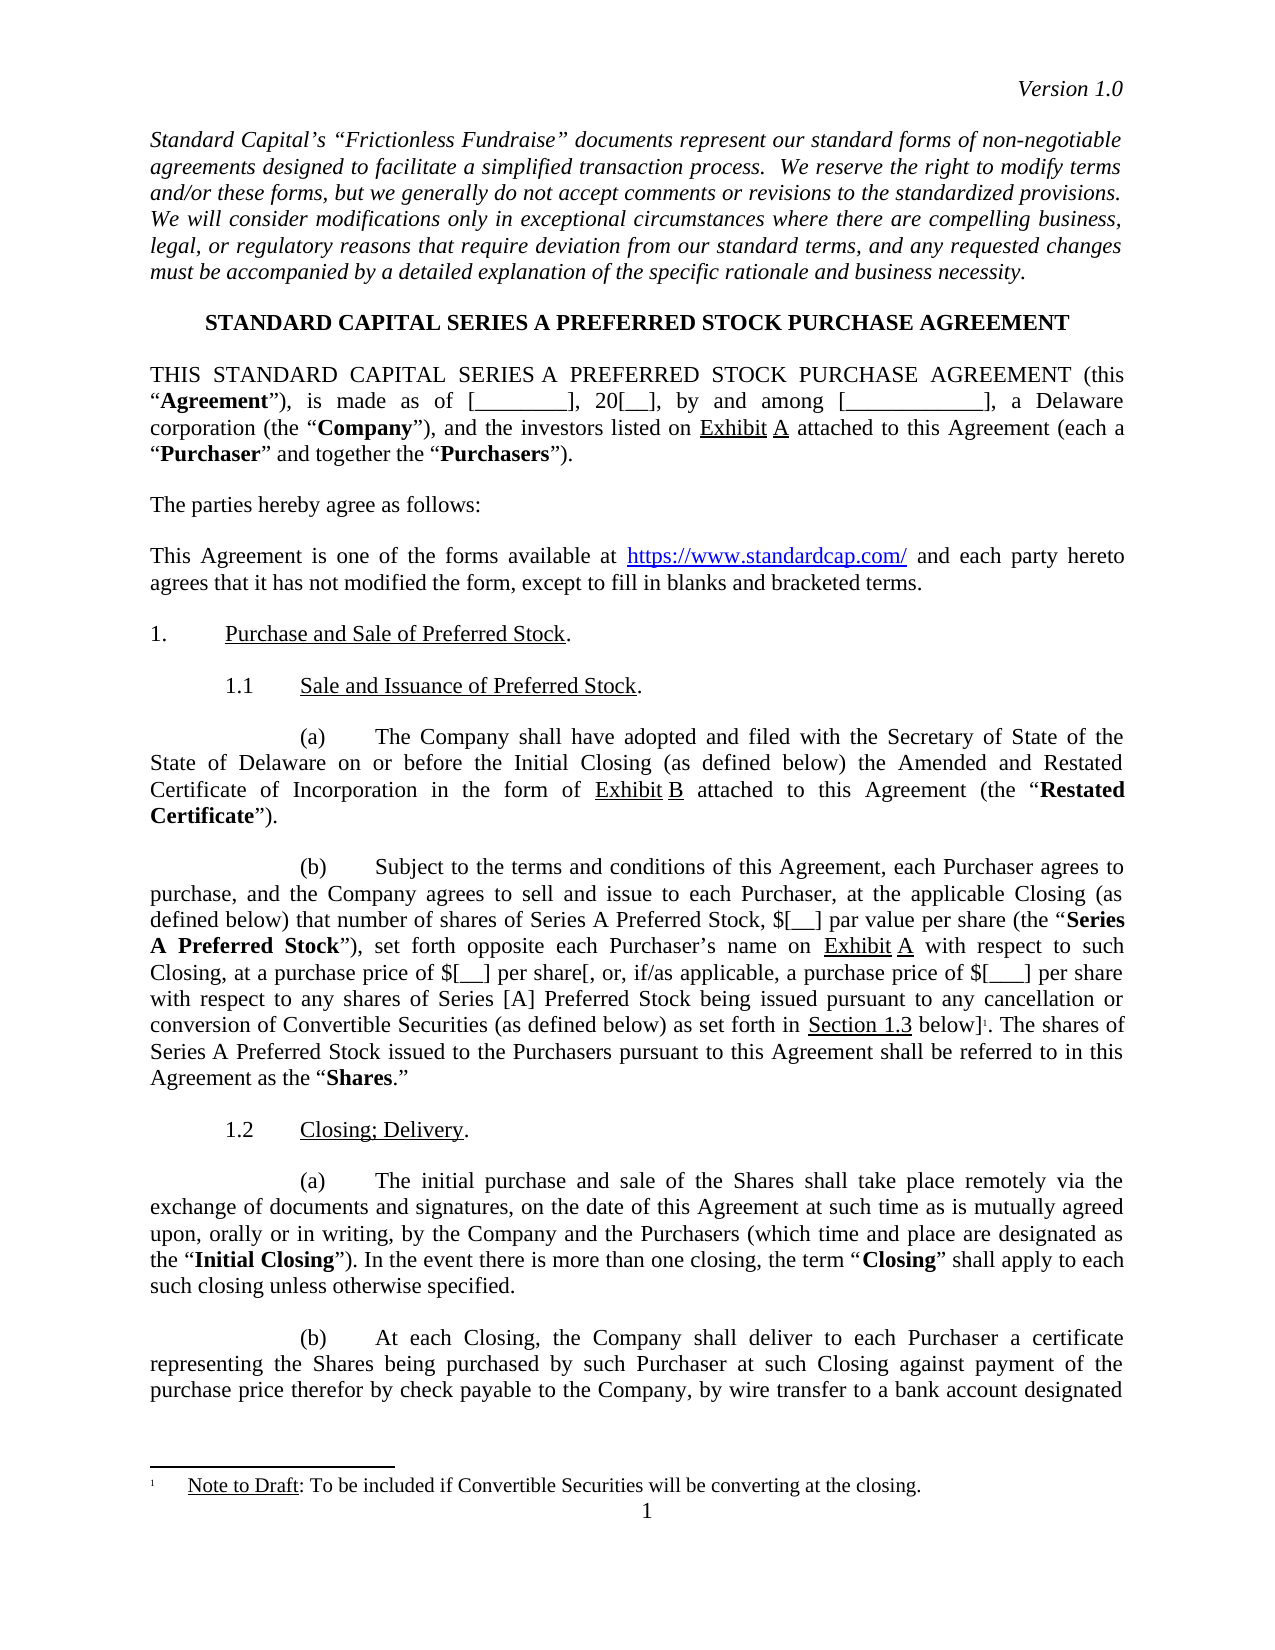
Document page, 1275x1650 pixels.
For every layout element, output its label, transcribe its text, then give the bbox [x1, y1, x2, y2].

subtitle Purchase and Sale of Preferred Stock. [150, 620, 1125, 647]
subtitle Closing; Delivery. [150, 1116, 1125, 1142]
subtitle Sale and Issuance of Preferred Stock. [150, 672, 1125, 698]
subtitle The Company shall have adopted and filed with the Secretary of State of the State of Delaware on or before the Initial Closing (as defined below) the Amended and Restated Certificate of Incorporation in the form of Exhibit B attached to this Agreement (the “Restated Certificate”). [150, 723, 1125, 828]
subtitle The initial purchase and sale of the Shares shall take place remotely via the exchange of documents and signatures, on the date of this Agreement at such time as is mutually agreed upon, orally or in writing, by the Company and the Purchasers (which time and place are designated as the “Initial Closing”). In the event there is more than one closing, the term “Closing” shall apply to each such closing unless otherwise specified. [150, 1167, 1125, 1299]
subtitle Subject to the terms and conditions of this Agreement, each Purchaser agrees to purchase, and the Company agrees to sell and issue to each Purchaser, at the applicable Closing (as defined below) that number of shares of Series A Preferred Stock, $[__] par value per share (the “Series A Preferred Stock”), set forth opposite each Purchaser’s name on Exhibit A with respect to such Closing, at a purchase price of $[__] per share[, or, if/as applicable, a purchase price of $[___] per share with respect to any shares of Series [A] Preferred Stock being issued pursuant to any cancellation or conversion of Convertible Securities (as defined below) as set forth in Section 1.3 below]. The shares of Series A Preferred Stock issued to the Purchasers pursuant to this Agreement shall be referred to in this Agreement as the “Shares.” [150, 853, 1125, 1091]
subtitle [150, 1324, 1125, 1403]
text THIS STANDARD CAPITAL SERIES A PREFERRED STOCK PURCHASE AGREEMENT (this “Agreement”), is made as of [________], 20[__], by and among [____________], a Delaware corporation (the “Company”), and the investors listed on Exhibit A attached to this Agreement (each a “Purchaser” and together the “Purchasers”). [150, 361, 1125, 466]
text This Agreement is one of the forms available at https://www.standardcap.com/ and each party hereto agrees that it has not modified the form, except to fill in blanks and bracketed terms. [150, 543, 1125, 595]
text The parties hereby agree as follows: [150, 491, 1125, 518]
text STANDARD CAPITAL SERIES A PREFERRED STOCK PURCHASE AGREEMENT [150, 309, 1125, 336]
